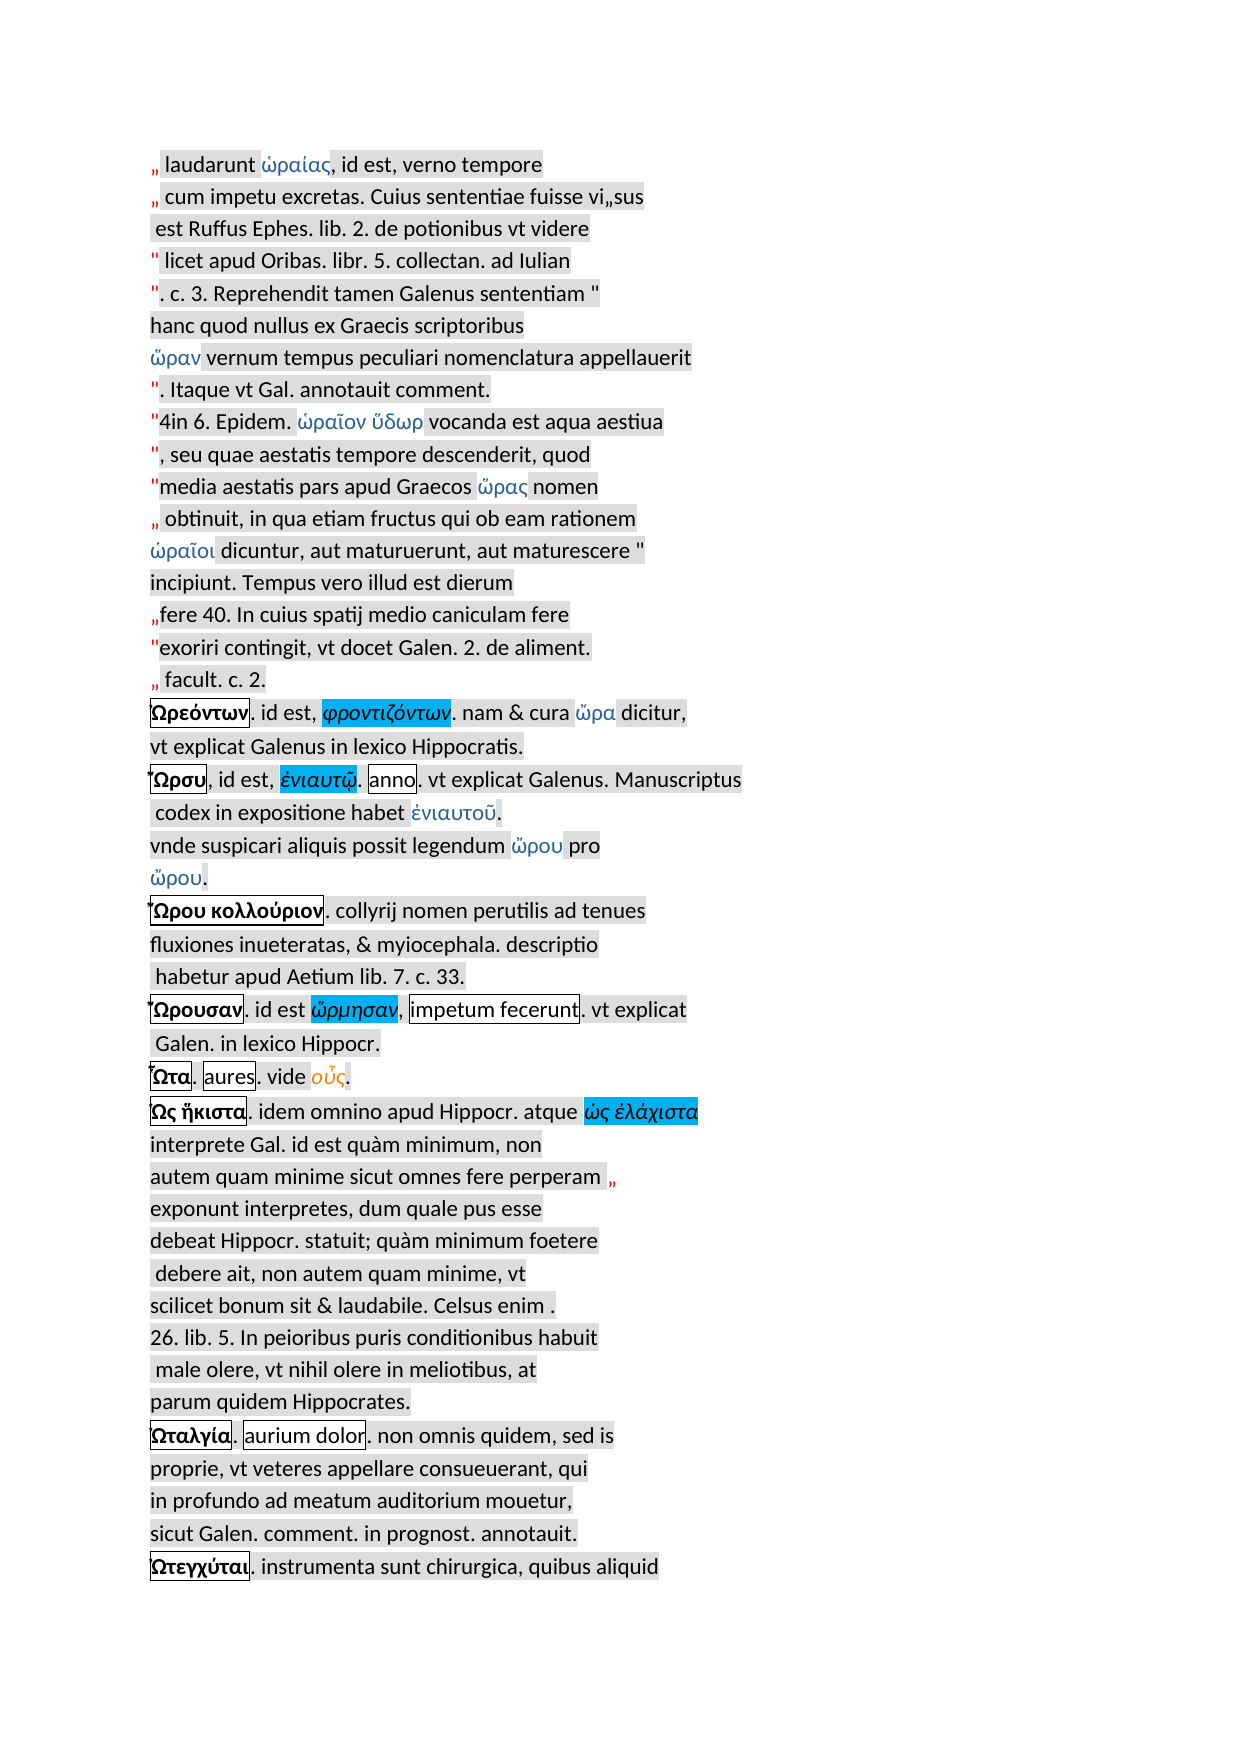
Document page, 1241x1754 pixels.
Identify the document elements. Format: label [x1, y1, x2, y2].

text [150, 150, 1090, 1287]
text [150, 1291, 1090, 1581]
